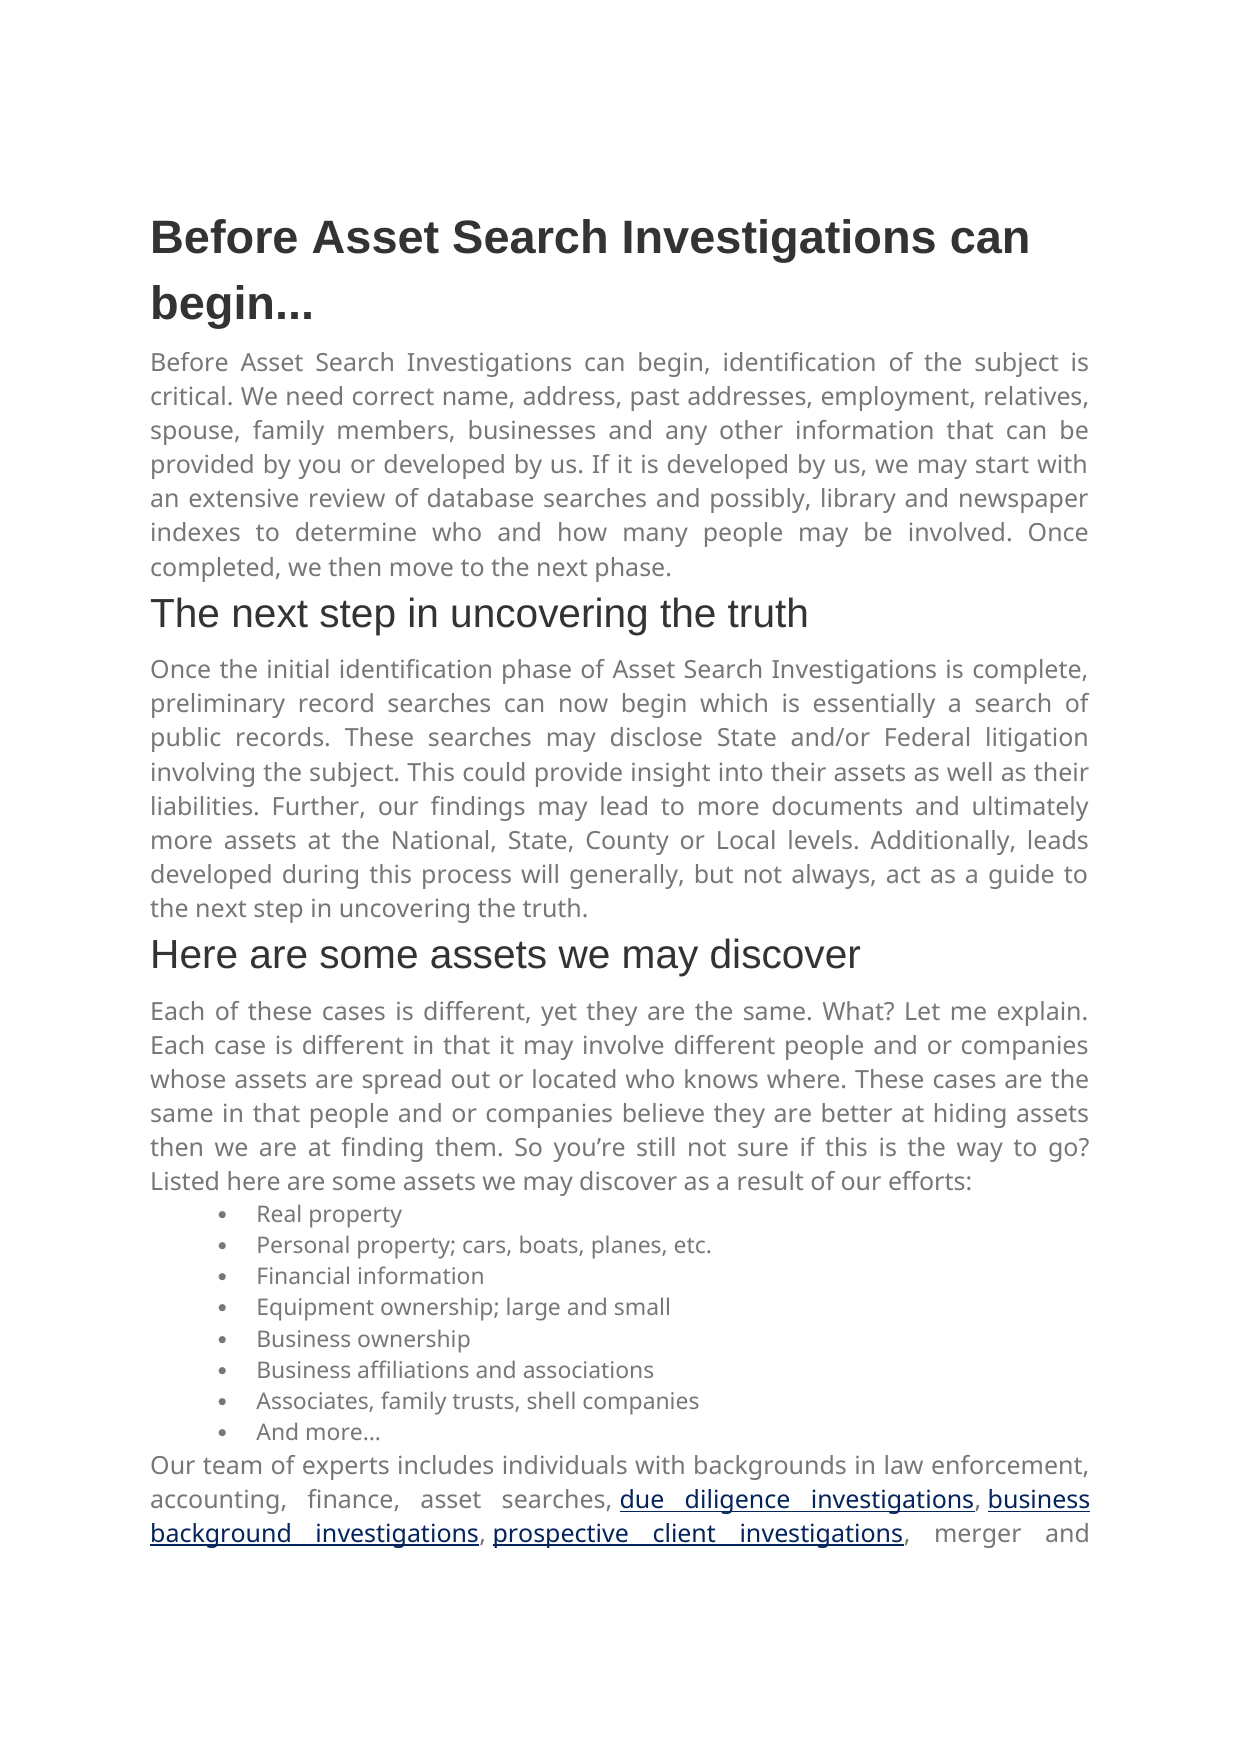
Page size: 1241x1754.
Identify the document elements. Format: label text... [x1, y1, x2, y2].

subtitle The next step in uncovering the truth [150, 583, 1090, 636]
list Equipment ownership; large and small [219, 1291, 1090, 1323]
list And more… [219, 1416, 1090, 1448]
text Each of these cases is different, yet they are the same. What? Let me explain. Each case is different in that it may involve different people and or companies whose assets are spread out or located who knows where. These cases are the same in that people and or companies believe they are better at hiding assets then we are at finding them. So you’re still not sure if this is the way to go? Listed here are some assets we may discover as a result of our efforts: [150, 993, 1090, 1198]
list Personal property; cars, boats, planes, etc. [219, 1229, 1090, 1260]
list Real property [219, 1198, 1090, 1229]
list Business affiliations and associations [219, 1354, 1090, 1385]
subtitle Before Asset Search Investigations can begin... [150, 198, 1090, 329]
list Business ownership [219, 1323, 1090, 1354]
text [150, 1448, 1090, 1550]
list Associates, family trusts, shell companies [219, 1385, 1090, 1416]
subtitle Here are some assets we may discover [150, 924, 1090, 978]
text Before Asset Search Investigations can begin, identification of the subject is critical. We need correct name, address, past addresses, employment, relatives, spouse, family members, businesses and any other information that can be provided by you or developed by us. If it is developed by us, we may start with an extensive review of database searches and possibly, library and newspaper indexes to determine who and how many people may be involved. Once completed, we then move to the next phase. [150, 345, 1090, 583]
list Financial information [219, 1260, 1090, 1291]
text Once the initial identification phase of Asset Search Investigations is complete, preliminary record searches can now begin which is essentially a search of public records. These searches may disclose State and/or Federal litigation involving the subject. This could provide insight into their assets as well as their liabilities. Further, our findings may lead to more documents and ultimately more assets at the National, State, County or Local levels. Additionally, leads developed during this process will generally, but not always, act as a guide to the next step in uncovering the truth. [150, 652, 1090, 924]
